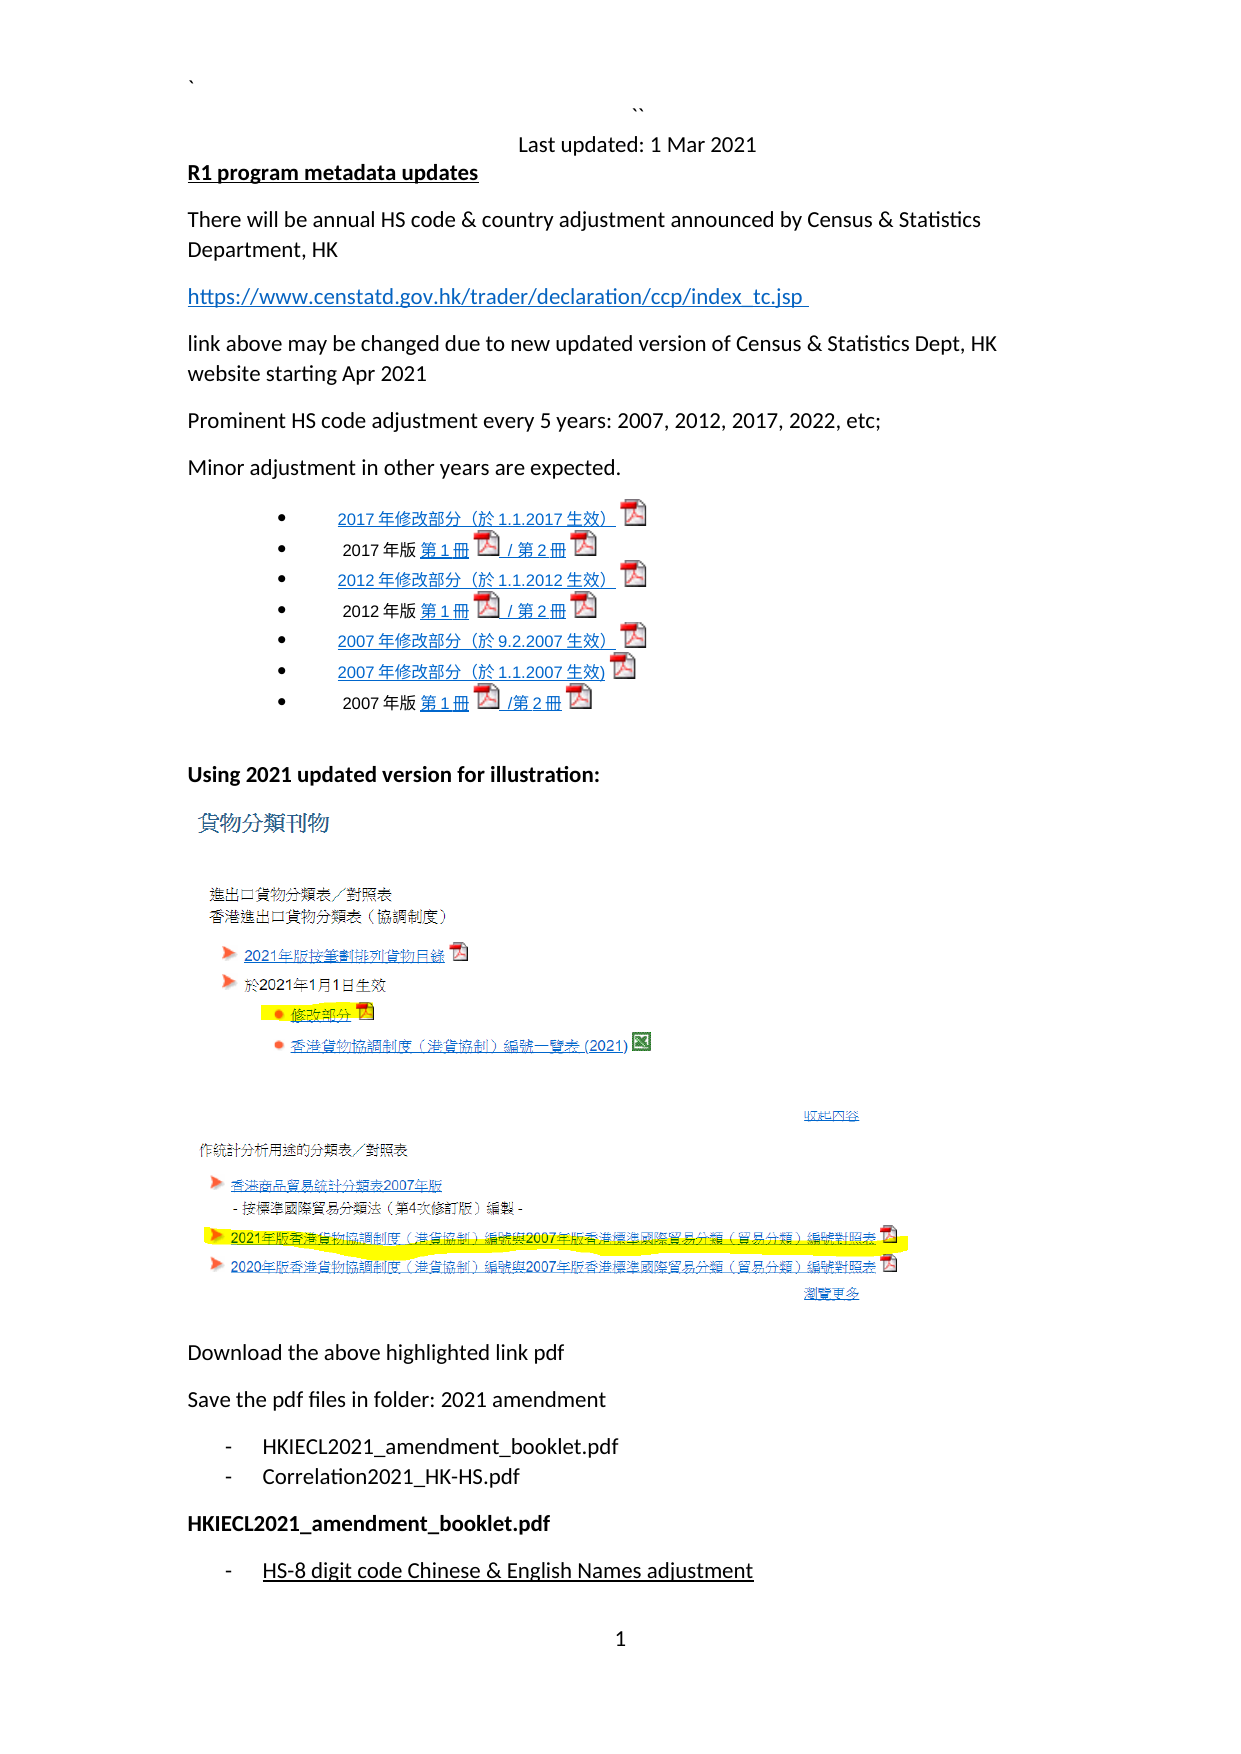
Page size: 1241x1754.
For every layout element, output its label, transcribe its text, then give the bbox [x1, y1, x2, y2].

text R1 program metadata updates [187, 158, 1053, 186]
text Save the pdf files in folder: 2021 amendment [187, 1385, 1053, 1413]
picture [570, 591, 597, 618]
picture [609, 652, 636, 679]
list 2017年版 第1冊 / 第2冊 [278, 530, 1053, 561]
list 2017年修改部分（於1.1.2017生效） [278, 499, 1053, 530]
list 2012年修改部分（於1.1.2012生效） [278, 561, 1053, 591]
list 2007年修改部分（於9.2.2007生效） [278, 622, 1053, 653]
text Download the above highlighted link pdf [187, 1338, 1053, 1366]
picture [187, 1111, 943, 1320]
text Using 2021 updated version for illustration: [187, 760, 1053, 788]
picture [565, 683, 592, 709]
text link above may be changed due to new updated version of Census & Statistics Dept, HK website starting Apr 2021 [187, 329, 1053, 387]
text HKIECL2021_amendment_booklet.pdf [187, 1509, 1053, 1537]
list Correlation2021_HK-HS.pdf [225, 1462, 1053, 1490]
list HS-8 digit code Chinese & English Names adjustment [225, 1556, 1053, 1584]
list 2007年版 第1冊 /第2冊 [278, 683, 1053, 714]
list 2007年修改部分（於1.1.2007生效) [278, 653, 1053, 683]
text Minor adjustment in other years are expected. [187, 453, 1053, 481]
text There will be annual HS code & country adjustment announced by Census & Statistics Department, HK [187, 205, 1053, 263]
picture [620, 560, 647, 587]
picture [620, 499, 647, 526]
text https://www.censtatd.gov.hk/trader/declaration/ccp/index_tc.jsp [187, 282, 1053, 310]
picture [473, 683, 500, 709]
list 2012年版 第1冊 / 第2冊 [278, 591, 1053, 622]
picture [187, 806, 695, 1093]
list HKIECL2021_amendment_booklet.pdf [225, 1432, 1053, 1460]
picture [473, 591, 500, 618]
picture [620, 622, 647, 648]
picture [570, 530, 597, 556]
text Prominent HS code adjustment every 5 years: 2007, 2012, 2017, 2022, etc; [187, 406, 1053, 434]
picture [473, 530, 500, 556]
